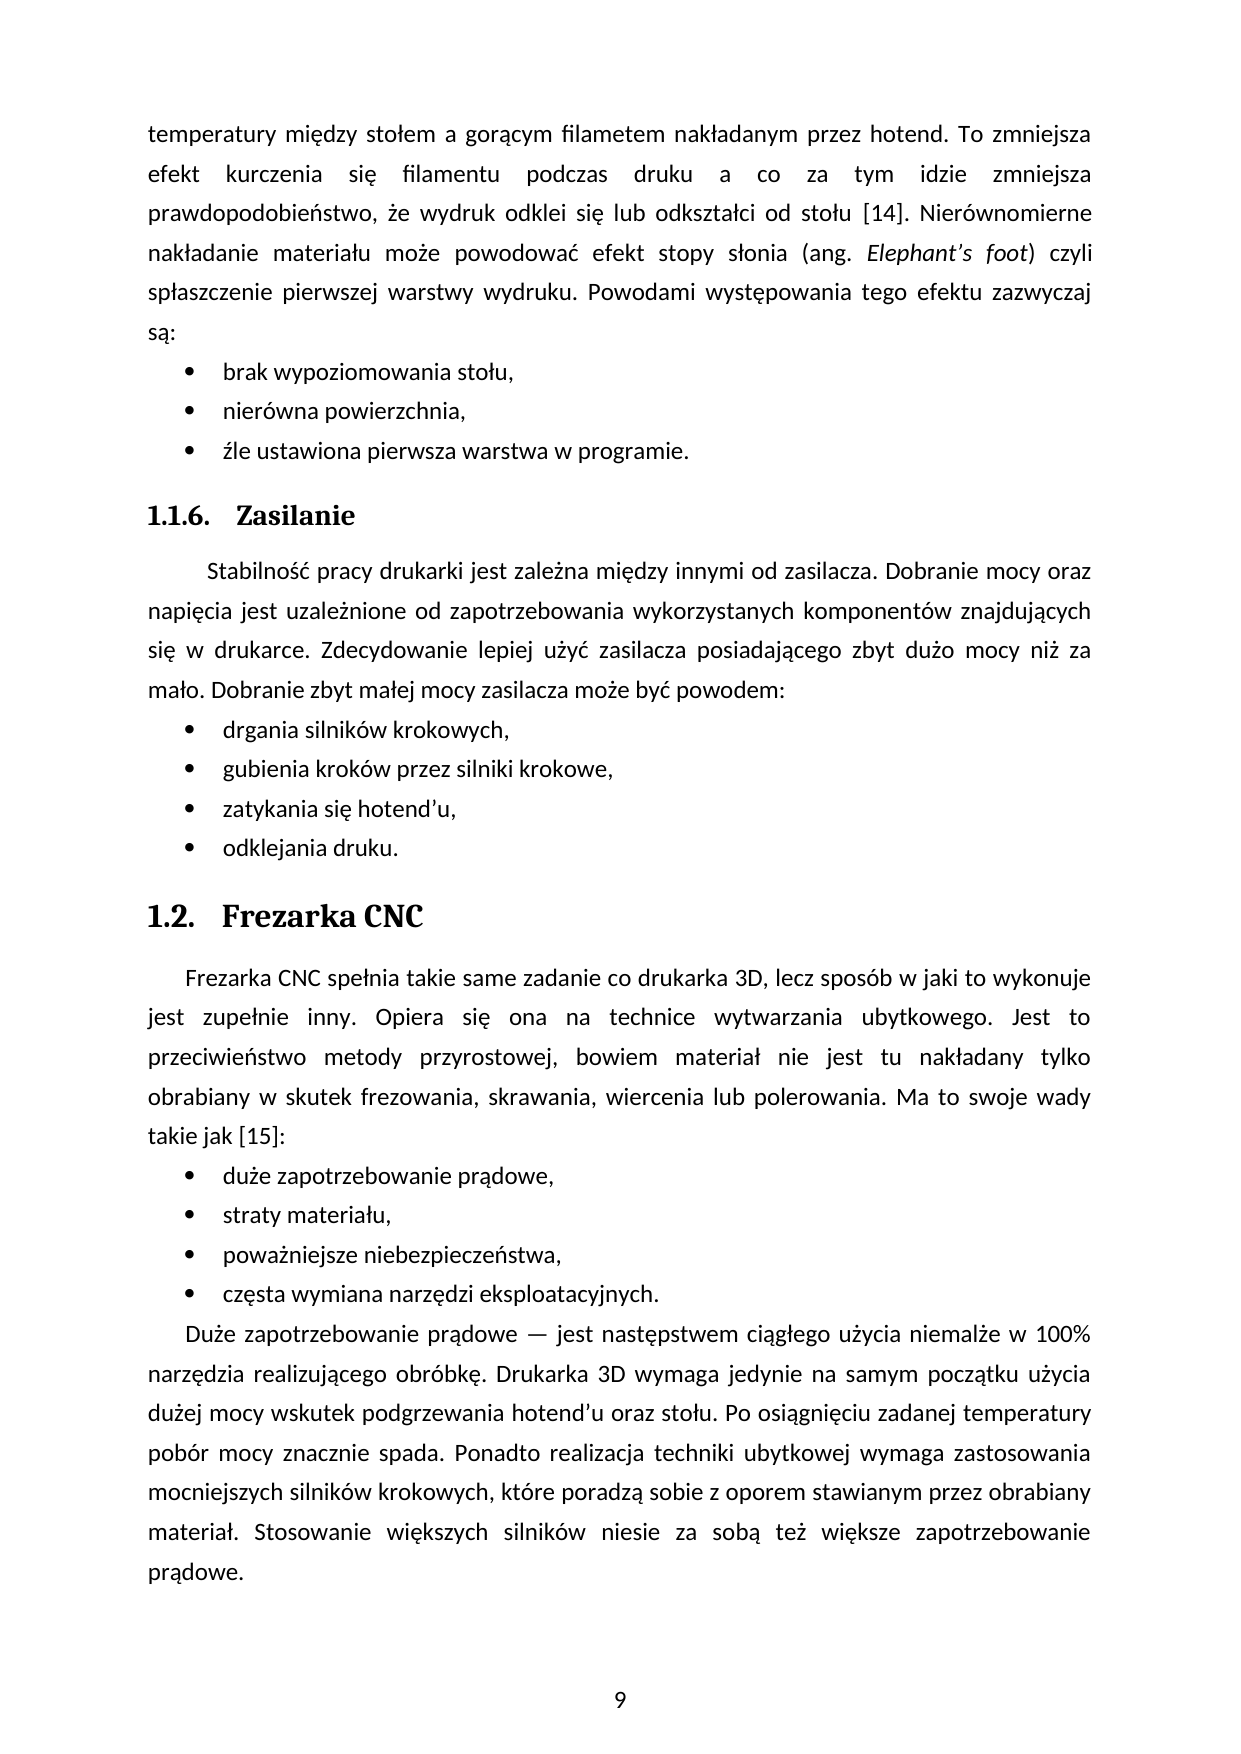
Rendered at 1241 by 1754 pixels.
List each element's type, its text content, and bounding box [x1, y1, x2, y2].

list drgania silników krokowych, [185, 714, 1092, 744]
list nierówna powierzchnia, [185, 395, 1092, 426]
list zatykania się hotend’u, [185, 793, 1092, 823]
list duże zapotrzebowanie prądowe, [185, 1160, 1092, 1190]
list odklejania druku. [185, 832, 1092, 863]
text Stabilność pracy drukarki jest zależna między innymi od zasilacza. Dobranie mocy oraz napięcia jest uzależnione od zapotrzebowania wykorzystanych komponentów znajdujących się w drukarce. Zdecydowanie lepiej użyć zasilacza posiadającego zbyt dużo mocy niż za mało. Dobranie zbyt małej mocy zasilacza może być powodem: [148, 555, 1092, 705]
list straty materiału, [185, 1199, 1092, 1230]
list poważniejsze niebezpieczeństwa, [185, 1239, 1092, 1269]
list brak wypoziomowania stołu, [185, 356, 1092, 386]
text Duże zapotrzebowanie prądowe — jest następstwem ciągłego użycia niemalże w 100% narzędzia realizującego obróbkę. Drukarka 3D wymaga jedynie na samym początku użycia dużej mocy wskutek podgrzewania hotend’u oraz stołu. Po osiągnięciu zadanej temperatury pobór mocy znacznie spada. Ponadto realizacja techniki ubytkowej wymaga zastosowania mocniejszych silników krokowych, które poradzą sobie z oporem stawianym przez obrabiany materiał. Stosowanie większych silników niesie za sobą też większe zapotrzebowanie prądowe. [148, 1318, 1092, 1586]
subtitle Frezarka CNC [148, 897, 1092, 935]
subtitle Zasilanie [148, 499, 1092, 533]
list źle ustawiona pierwsza warstwa w programie. [185, 435, 1092, 465]
text Frezarka CNC spełnia takie same zadanie co drukarka 3D, lecz sposób w jaki to wykonuje jest zupełnie inny. Opiera się ona na technice wytwarzania ubytkowego. Jest to przeciwieństwo metody przyrostowej, bowiem materiał nie jest tu nakładany tylko obrabiany w skutek frezowania, skrawania, wiercenia lub polerowania. Ma to swoje wady takie jak: [148, 962, 1092, 1151]
list gubienia kroków przez silniki krokowe, [185, 753, 1092, 784]
list częsta wymiana narzędzi eksploatacyjnych. [185, 1279, 1092, 1309]
